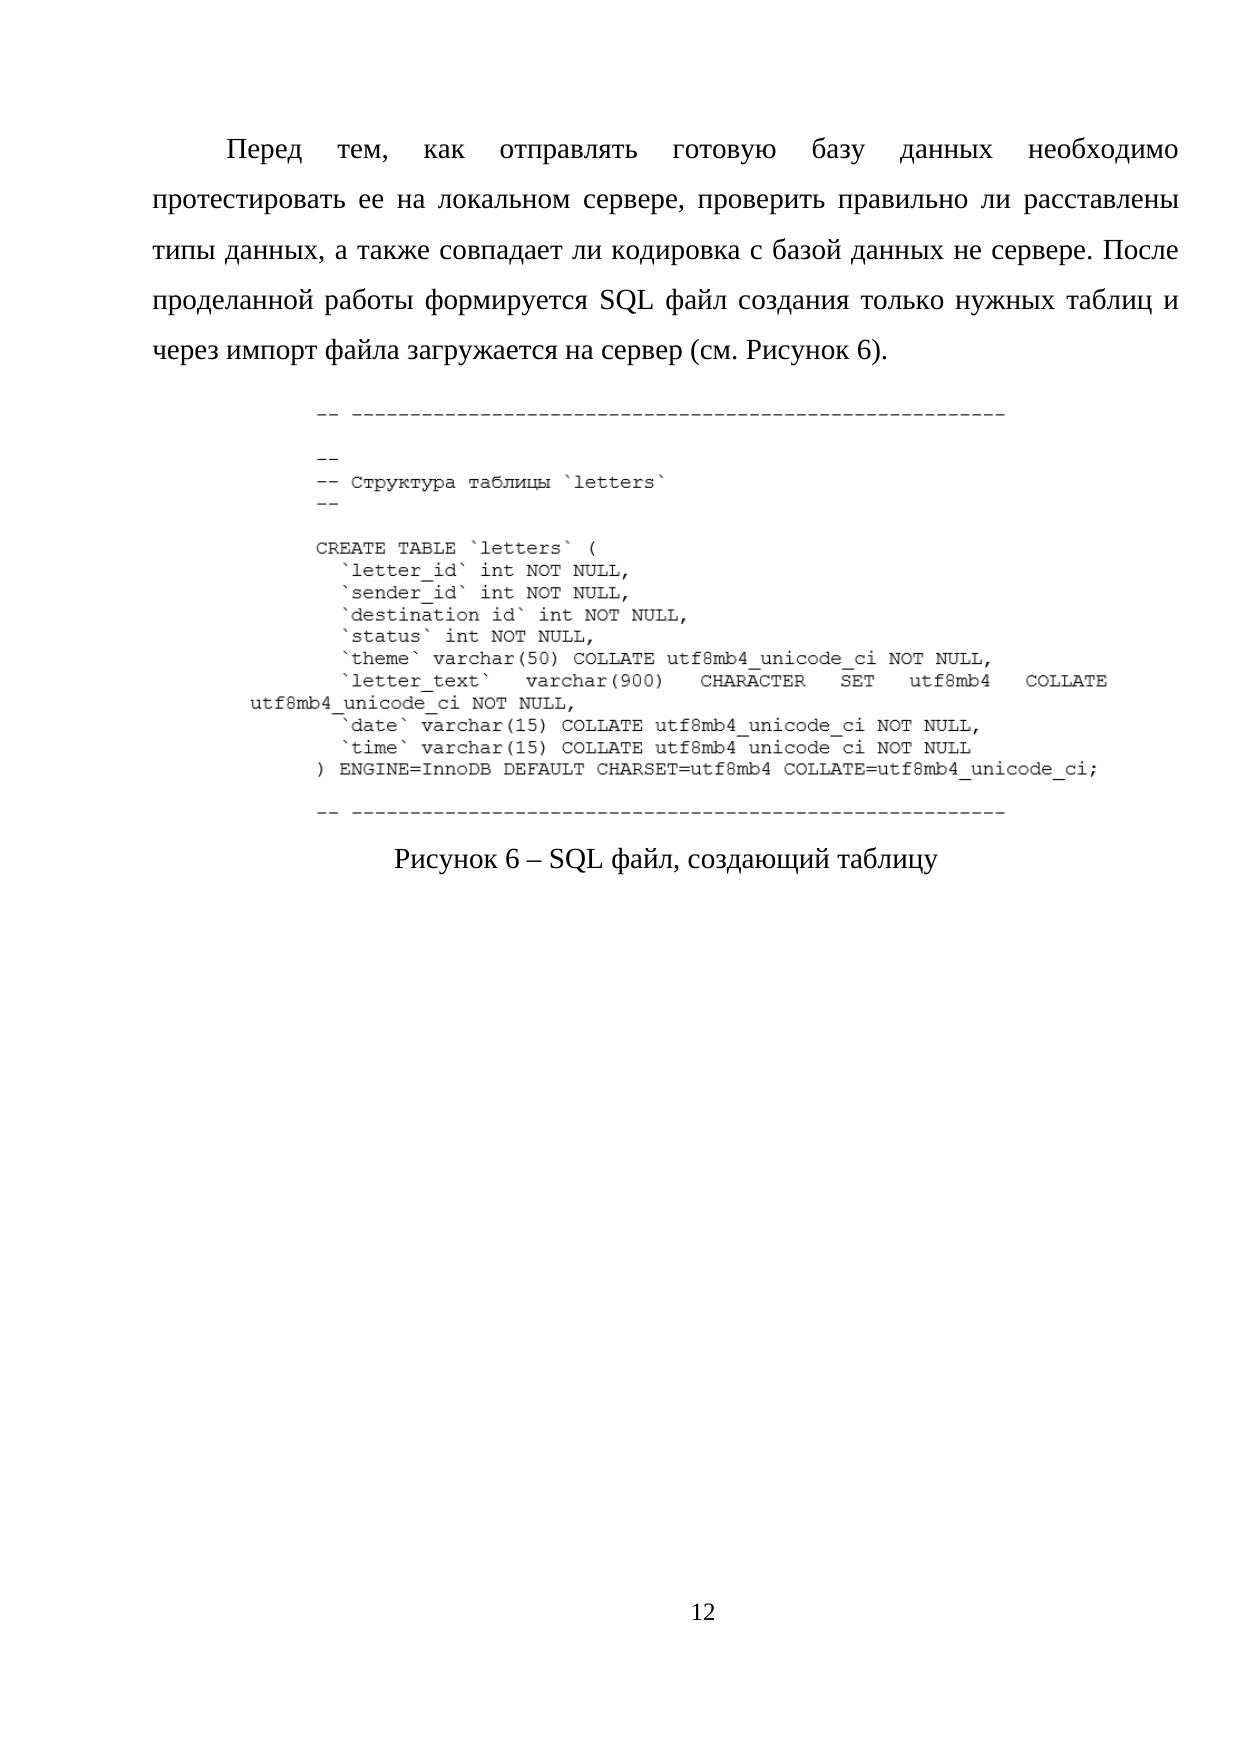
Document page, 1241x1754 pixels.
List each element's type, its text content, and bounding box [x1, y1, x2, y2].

text Рисунок 6 – SQL файл, создающий таблицу [152, 841, 1180, 875]
text Перед тем, как отправлять готовую базу данных необходимо протестировать ее на локальном сервере, проверить правильно ли расставлены типы данных, а также совпадает ли кодировка с базой данных не сервере. После проделанной работы формируется SQL файл создания только нужных таблиц и через импорт файла загружается на сервер (см. Рисунок 6). [152, 131, 1180, 366]
picture [152, 382, 1180, 827]
